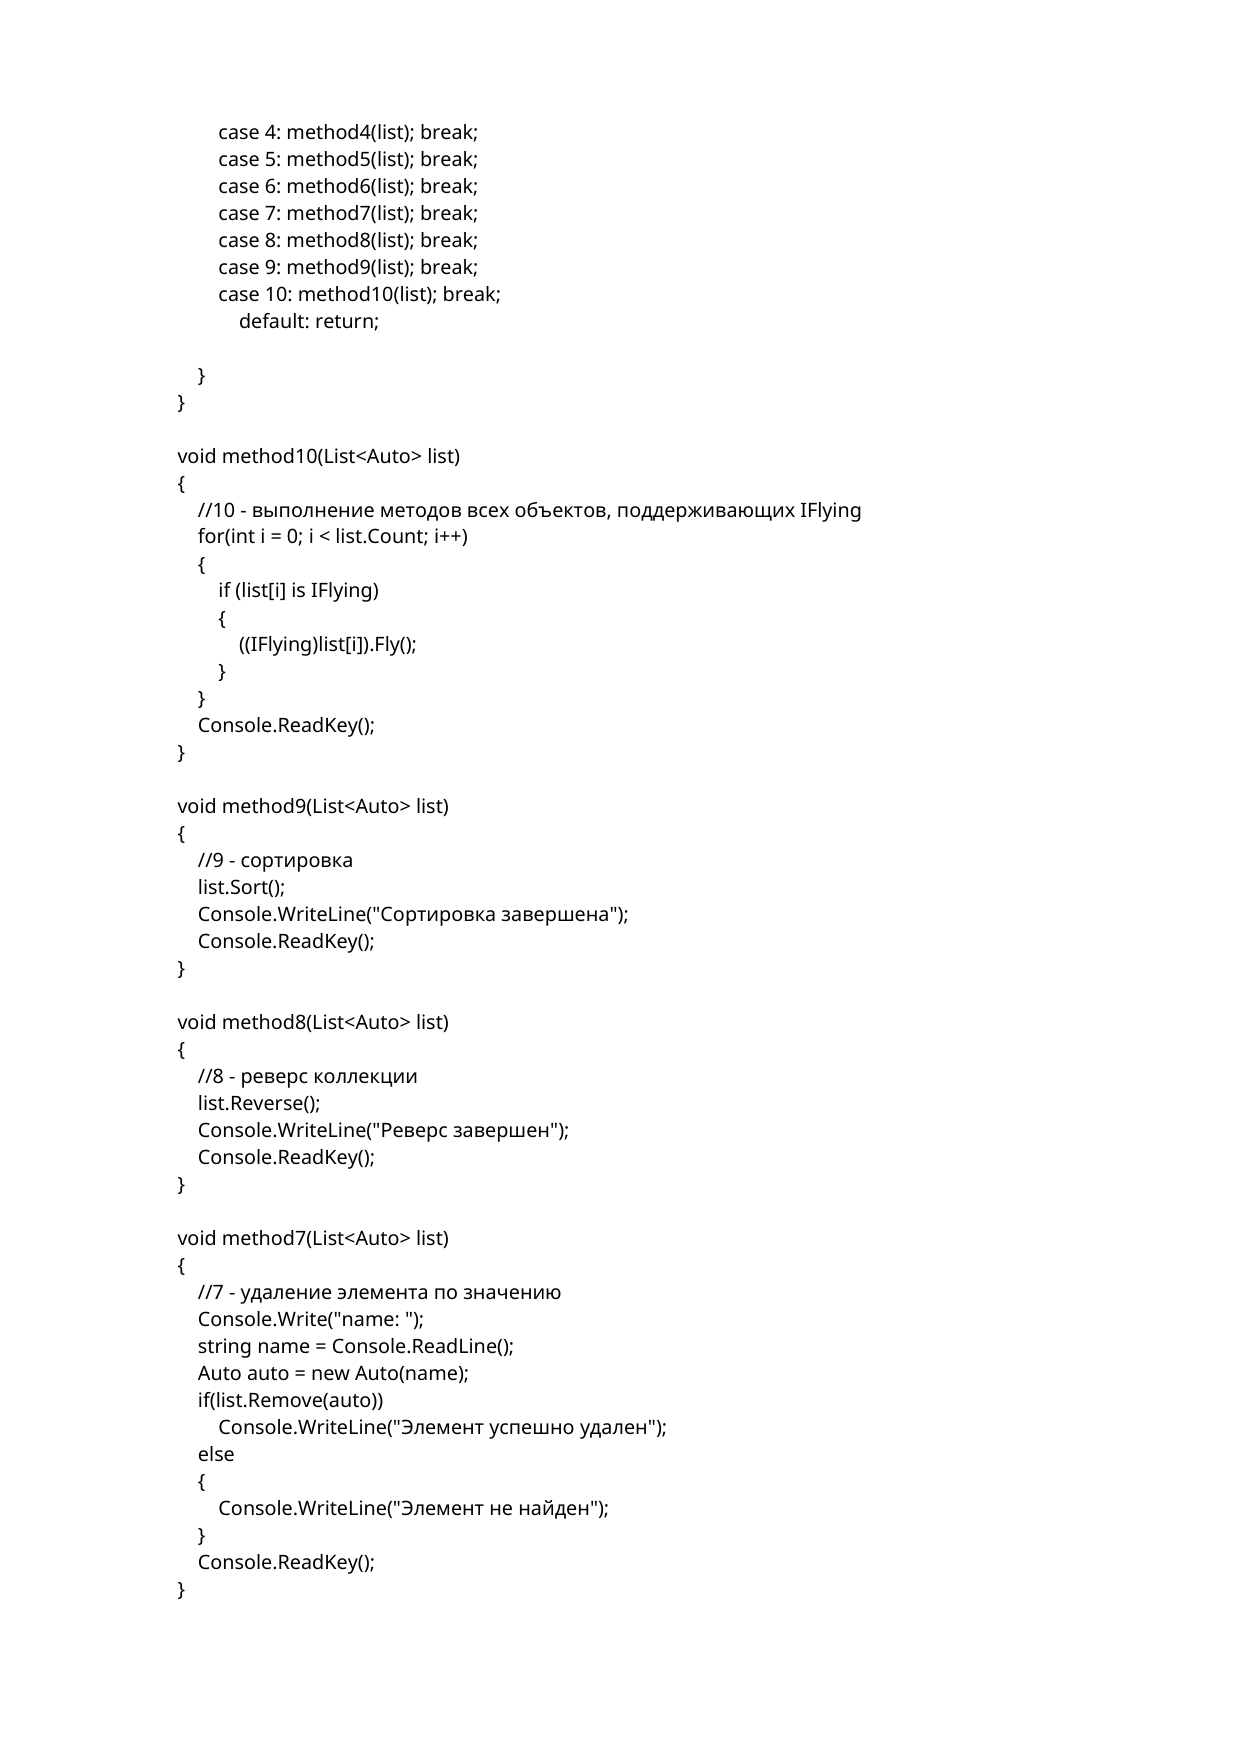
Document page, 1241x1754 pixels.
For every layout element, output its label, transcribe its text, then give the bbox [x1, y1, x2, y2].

text Console.WriteLine("Сортировка завершена"); [177, 901, 1152, 927]
text //9 - сортировка [177, 847, 1152, 873]
text { [177, 1251, 1152, 1278]
text Console.ReadKey(); [177, 1548, 1152, 1575]
text } [177, 1575, 1152, 1602]
text Auto auto = new Auto(name); [177, 1359, 1152, 1386]
text case 6: method6(list); break; [177, 172, 1152, 199]
text list.Reverse(); [177, 1089, 1152, 1116]
text { [177, 1467, 1152, 1494]
text Console.Write("name: "); [177, 1305, 1152, 1332]
text } [177, 1170, 1152, 1197]
text } [177, 685, 1152, 712]
text Console.WriteLine("Элемент успешно удален"); [177, 1413, 1152, 1440]
text case 5: method5(list); break; [177, 145, 1152, 172]
text } [177, 361, 1152, 388]
text list.Sort(); [177, 873, 1152, 901]
text //7 - удаление элемента по значению [177, 1278, 1152, 1305]
text } [177, 1521, 1152, 1548]
text Console.ReadKey(); [177, 712, 1152, 739]
text { [177, 469, 1152, 496]
text Console.WriteLine("Реверс завершен"); [177, 1116, 1152, 1143]
text void method7(List<Auto> list) [177, 1224, 1152, 1251]
text } [177, 658, 1152, 685]
text case 4: method4(list); break; [177, 118, 1152, 145]
text case 9: method9(list); break; [177, 253, 1152, 280]
text { [177, 550, 1152, 577]
text { [177, 604, 1152, 631]
text if(list.Remove(auto)) [177, 1386, 1152, 1413]
text //10 - выполнение методов всех объектов, поддерживающих IFlying [177, 496, 1152, 523]
text case 10: method10(list); break; [177, 280, 1152, 307]
text string name = Console.ReadLine(); [177, 1332, 1152, 1359]
text default: return; [177, 307, 1152, 334]
text } [177, 388, 1152, 415]
text //8 - реверс коллекции [177, 1062, 1152, 1089]
text void method8(List<Auto> list) [177, 1008, 1152, 1035]
text void method10(List<Auto> list) [177, 442, 1152, 469]
text Console.WriteLine("Элемент не найден"); [177, 1494, 1152, 1521]
text } [177, 739, 1152, 766]
text } [177, 954, 1152, 981]
text case 8: method8(list); break; [177, 226, 1152, 253]
text { [177, 819, 1152, 847]
text Console.ReadKey(); [177, 1143, 1152, 1170]
text for(int i = 0; i < list.Count; i++) [177, 523, 1152, 550]
text else [177, 1440, 1152, 1467]
text case 7: method7(list); break; [177, 199, 1152, 226]
text Console.ReadKey(); [177, 927, 1152, 954]
text ((IFlying)list[i]).Fly(); [177, 631, 1152, 658]
text if (list[i] is IFlying) [177, 577, 1152, 604]
text void method9(List<Auto> list) [177, 793, 1152, 819]
text { [177, 1035, 1152, 1062]
